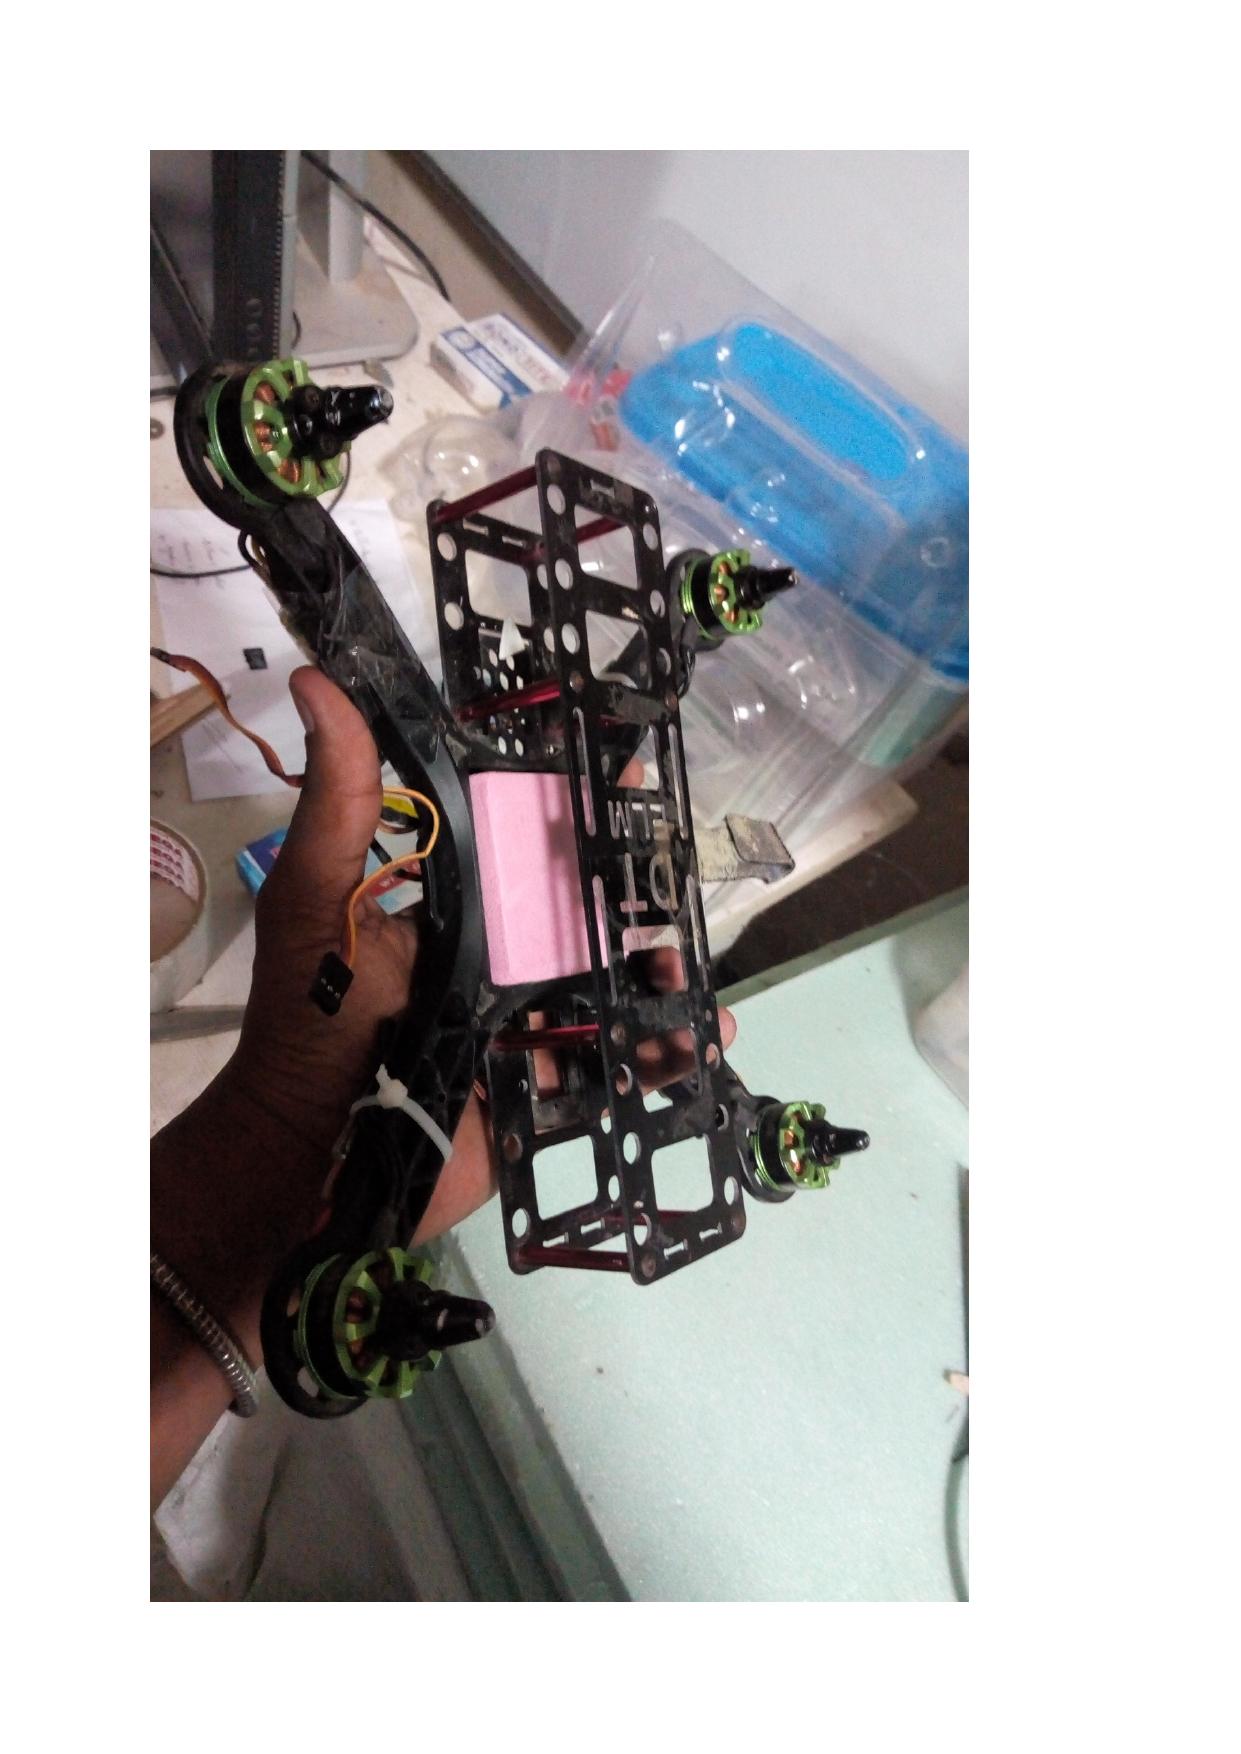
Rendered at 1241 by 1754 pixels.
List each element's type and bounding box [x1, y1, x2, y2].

picture [150, 150, 969, 1602]
